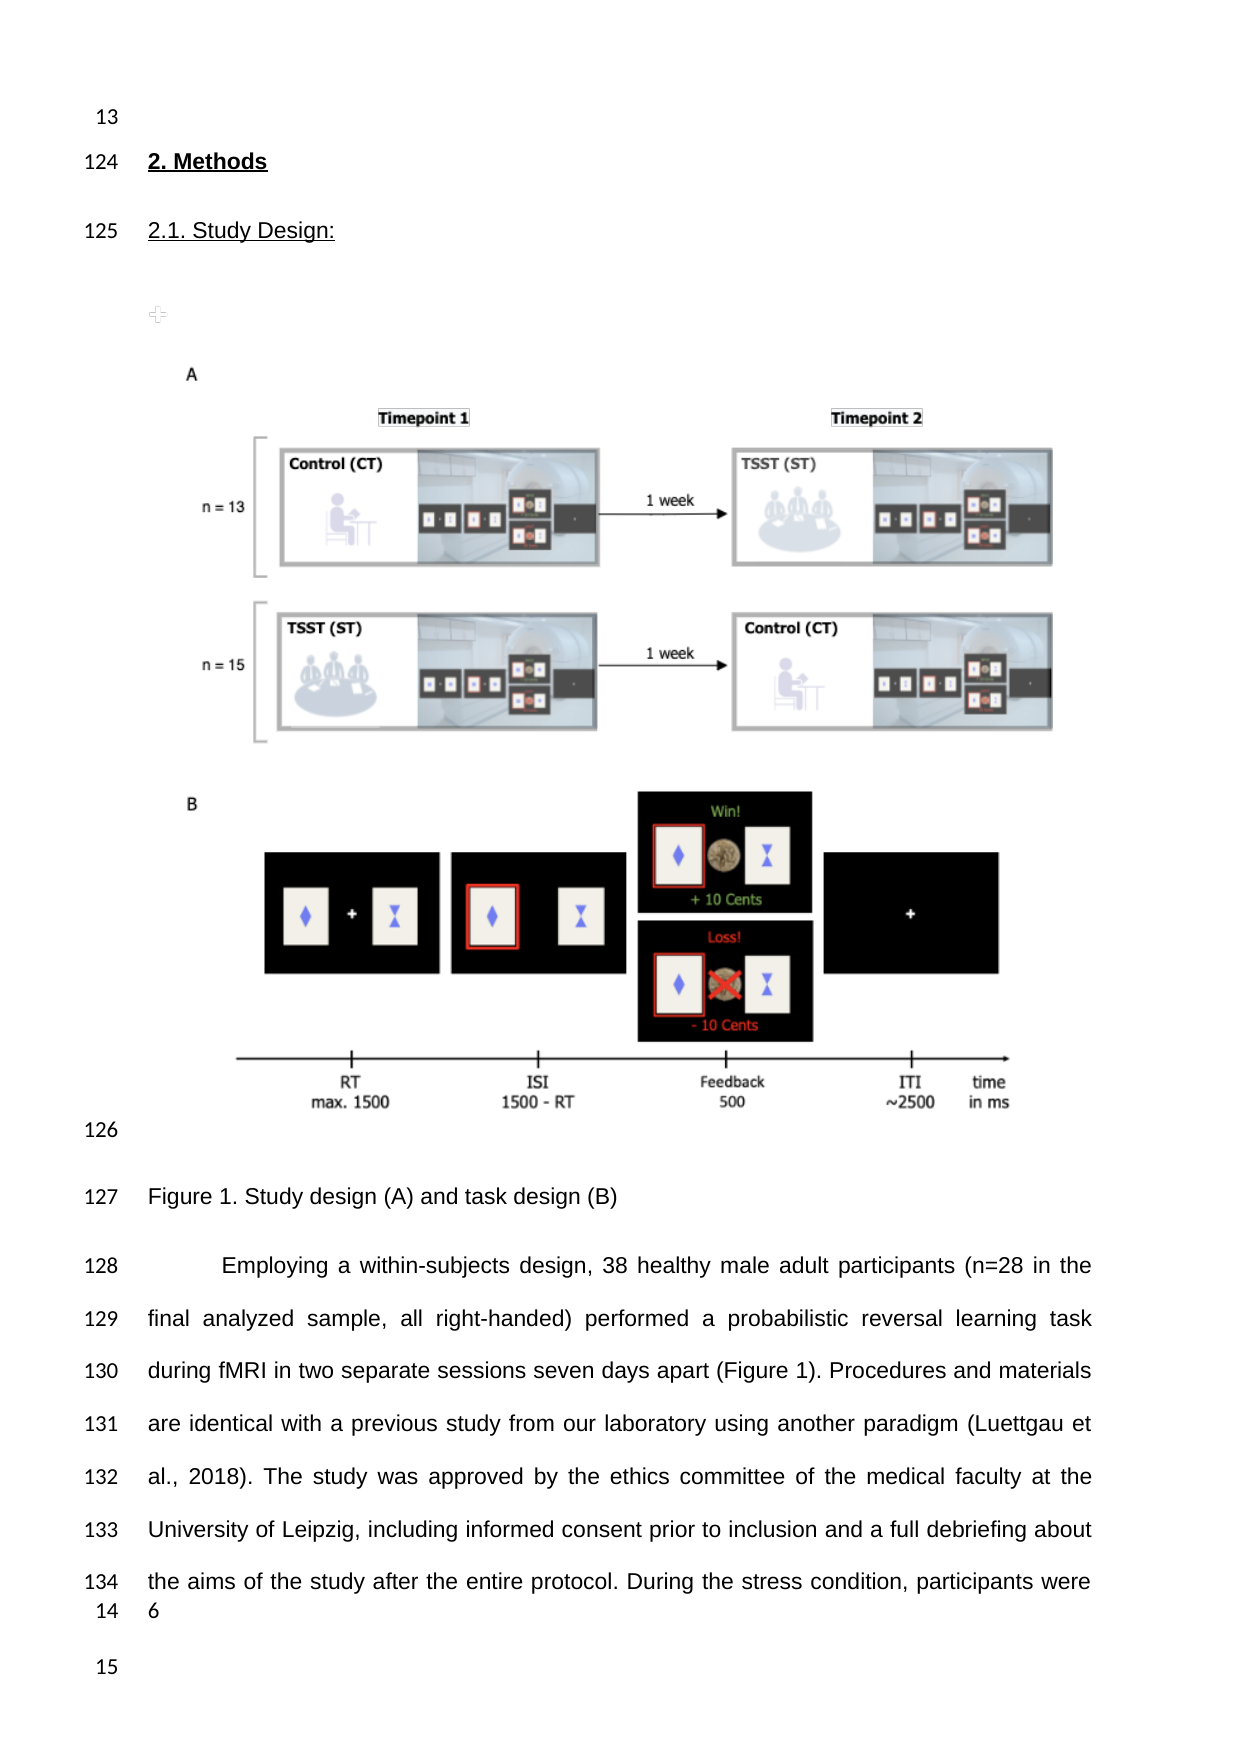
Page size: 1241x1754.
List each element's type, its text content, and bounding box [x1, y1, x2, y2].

text 2.1. Study Design: [148, 217, 1093, 243]
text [148, 1252, 1093, 1594]
text 2. Methods [148, 148, 1093, 174]
picture [147, 286, 1054, 1138]
text Figure 1. Study design (A) and task design (B) [148, 1183, 1093, 1209]
